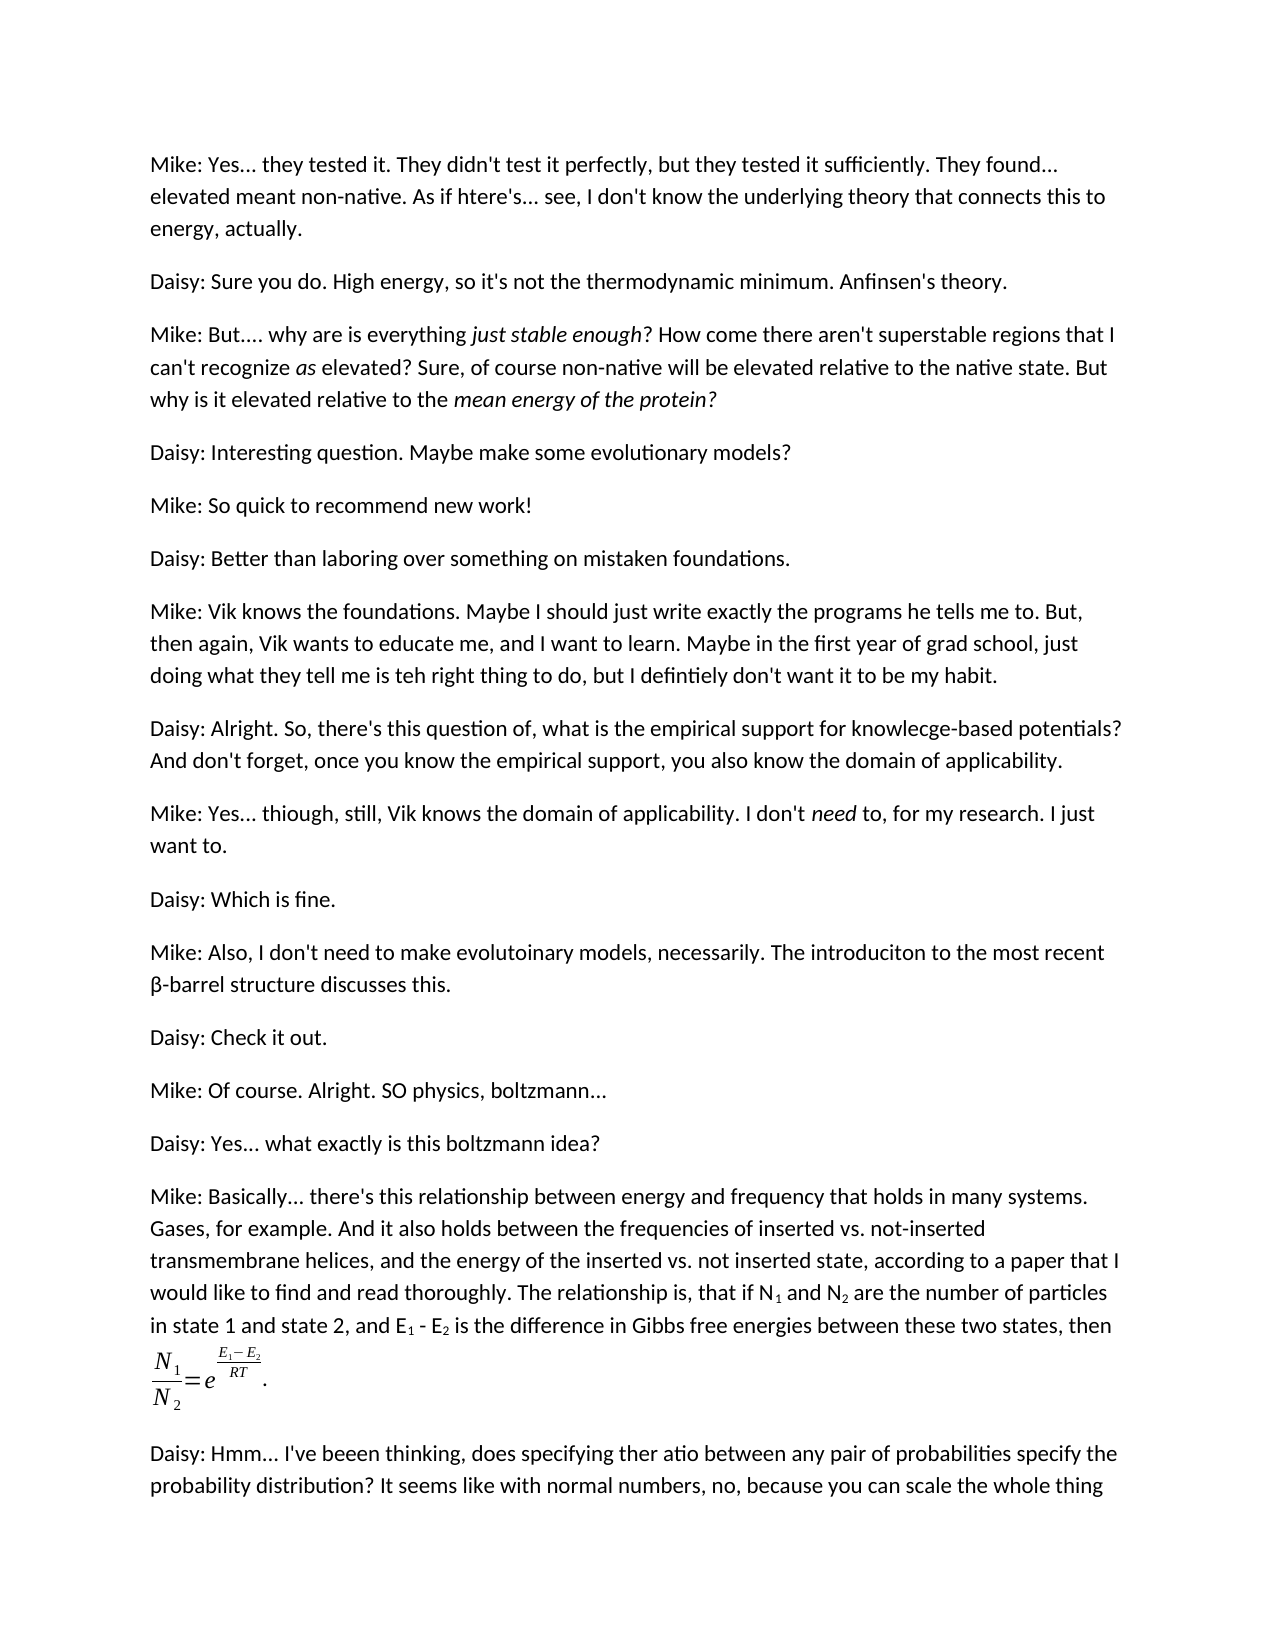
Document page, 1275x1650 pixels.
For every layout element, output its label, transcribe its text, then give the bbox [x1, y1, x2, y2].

text Daisy: Alright. So, there's this question of, what is the empirical support for knowlecge-based potentials? And don't forget, once you know the empirical support, you also know the domain of applicability. [150, 714, 1125, 774]
text Mike: But.... why are is everything just stable enough? How come there aren't superstable regions that I can't recognize as elevated? Sure, of course non-native will be elevated relative to the native state. But why is it elevated relative to the mean energy of the protein? [150, 320, 1125, 413]
text Mike: Vik knows the foundations. Maybe I should just write exactly the programs he tells me to. But, then again, Vik wants to educate me, and I want to learn. Maybe in the first year of grad school, just doing what they tell me is teh right thing to do, but I defintiely don't want it to be my habit. [150, 597, 1125, 689]
text Mike: Yes... thiough, still, Vik knows the domain of applicability. I don't need to, for my research. I just want to. [150, 799, 1125, 860]
text Daisy: Check it out. [150, 1023, 1125, 1051]
text Daisy: Better than laboring over something on mistaken foundations. [150, 544, 1125, 572]
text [150, 1439, 1125, 1499]
text Daisy: Sure you do. High energy, so it's not the thermodynamic minimum. Anfinsen's theory. [150, 267, 1125, 295]
text Mike: Yes... they tested it. They didn't test it perfectly, but they tested it sufficiently. They found... elevated meant non-native. As if htere's... see, I don't know the underlying theory that connects this to energy, actually. [150, 150, 1125, 242]
text Mike: So quick to recommend new work! [150, 491, 1125, 519]
text Mike: Also, I don't need to make evolutoinary models, necessarily. The introduciton to the most recent β-barrel structure discusses this. [150, 938, 1125, 998]
text Daisy: Interesting question. Maybe make some evolutionary models? [150, 438, 1125, 466]
text Mike: Of course. Alright. SO physics, boltzmann... [150, 1076, 1125, 1104]
text Daisy: Yes... what exactly is this boltzmann idea? [150, 1129, 1125, 1157]
text Mike: Basically... there's this relationship between energy and frequency that holds in many systems. Gases, for example. And it also holds between the frequencies of inserted vs. not-inserted transmembrane helices, and the energy of the inserted vs. not inserted state, according to a paper that I would like to find and read thoroughly. The relationship is, that if N1 and N2 are the number of particles in state 1 and state 2, and E1 - E2 is the difference in Gibbs free energies between these two states, then . [150, 1182, 1125, 1414]
text Daisy: Which is fine. [150, 885, 1125, 913]
